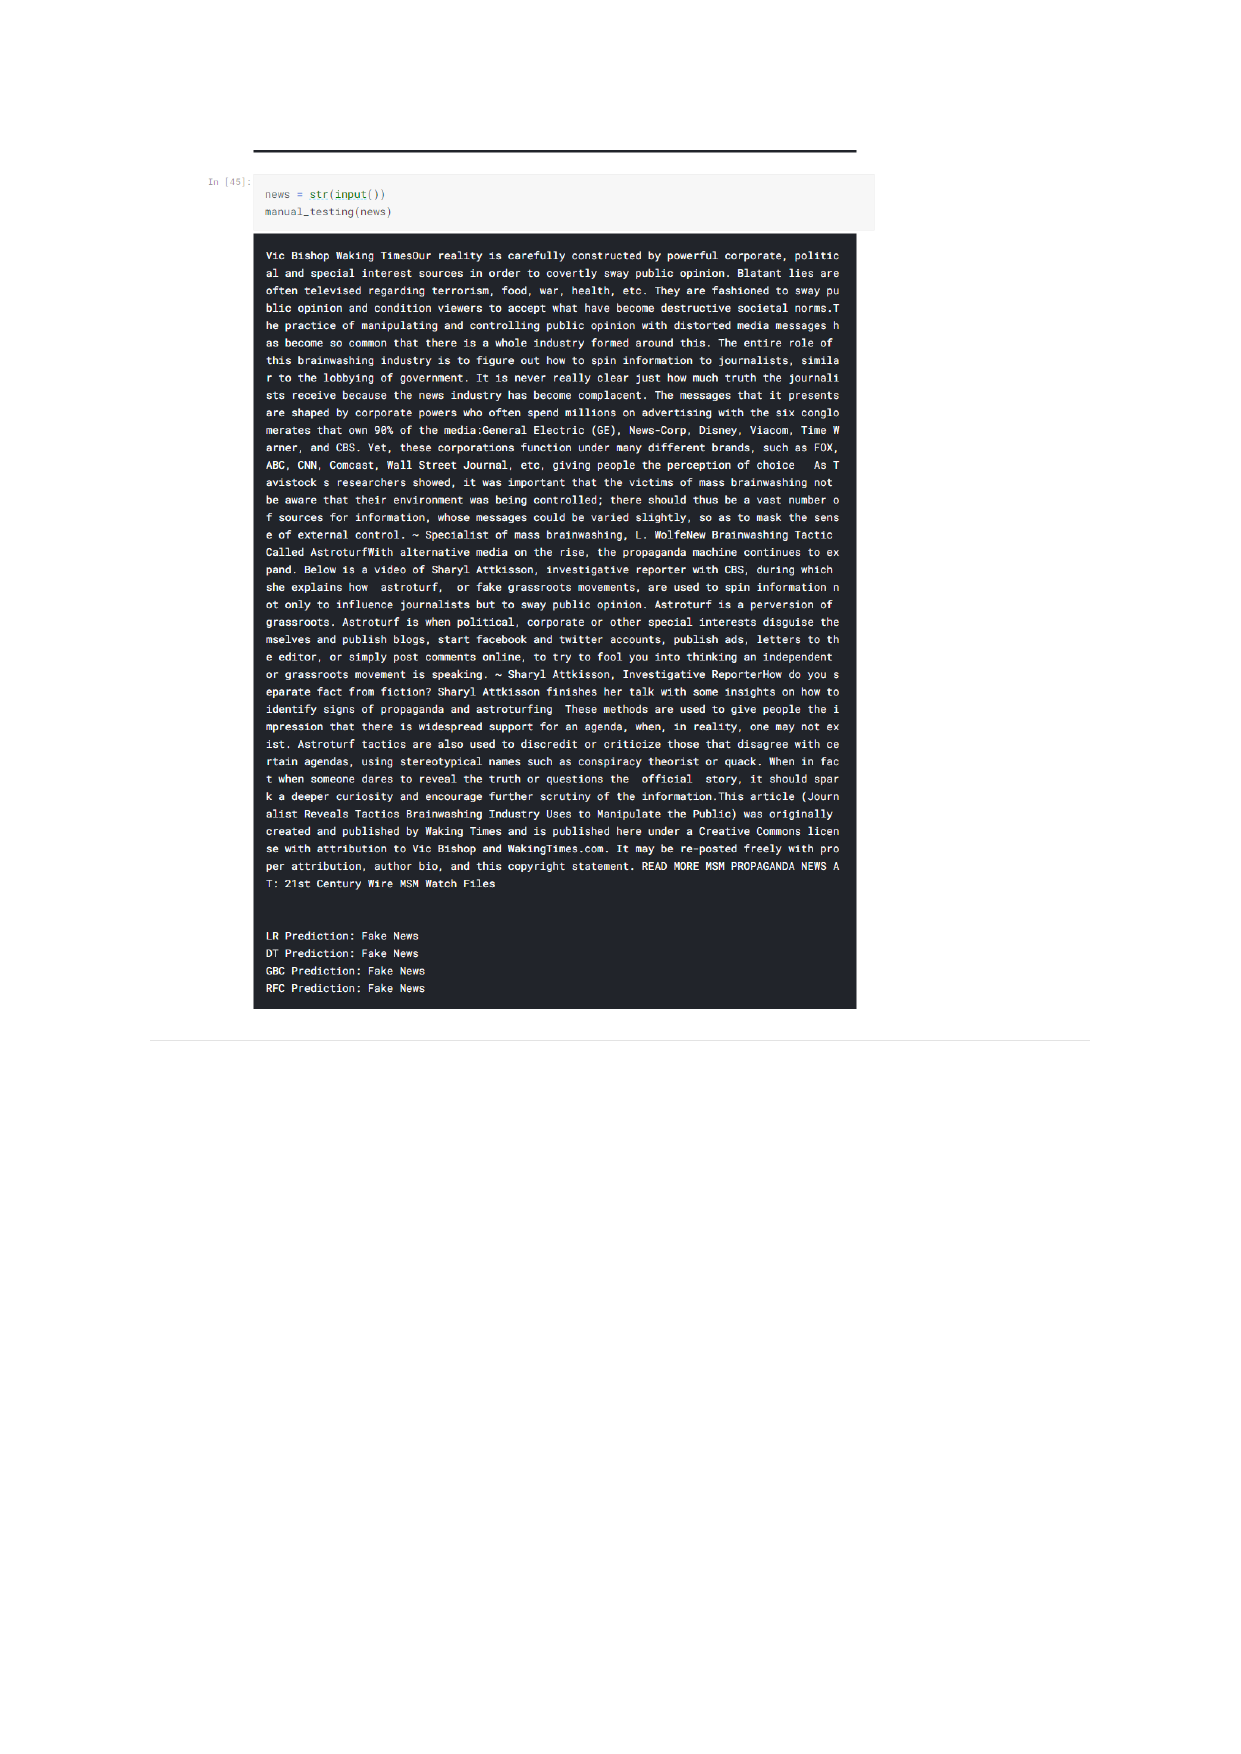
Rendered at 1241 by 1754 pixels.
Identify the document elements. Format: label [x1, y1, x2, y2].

picture [150, 150, 1125, 1012]
